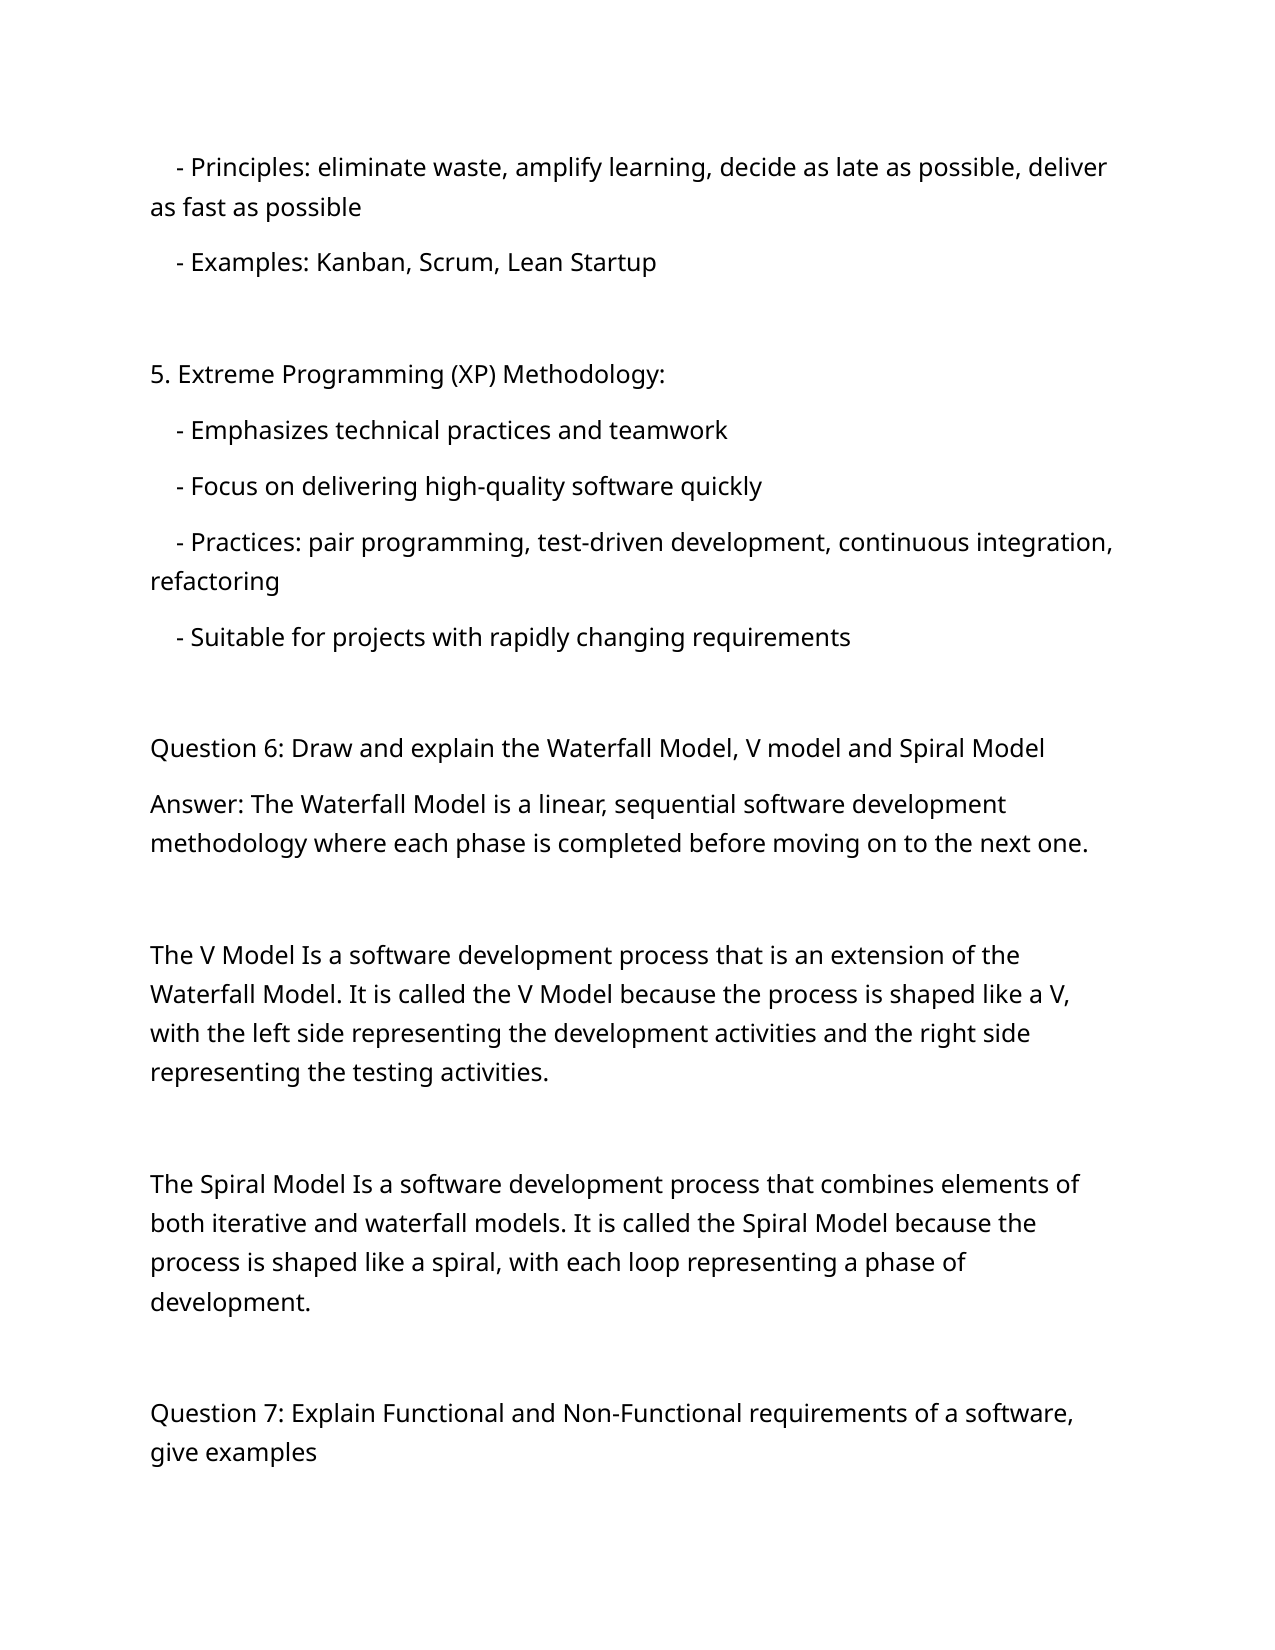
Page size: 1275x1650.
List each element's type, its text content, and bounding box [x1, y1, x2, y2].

text 5. Extreme Programming (XP) Methodology: [150, 357, 1125, 391]
text - Focus on delivering high-quality software quickly [150, 468, 1125, 502]
text The Spiral Model Is a software development process that combines elements of both iterative and waterfall models. It is called the Spiral Model because the process is shaped like a spiral, with each loop representing a phase of development. [150, 1167, 1125, 1318]
text - Examples: Kanban, Scrum, Lean Startup [150, 245, 1125, 279]
text Question 7: Explain Functional and Non-Functional requirements of a software, give examples [150, 1396, 1125, 1469]
text Answer: The Waterfall Model is a linear, sequential software development methodology where each phase is completed before moving on to the next one. [150, 787, 1125, 860]
text - Suitable for projects with rapidly changing requirements [150, 619, 1125, 653]
text - Emphasizes technical practices and teamwork [150, 412, 1125, 447]
text The V Model Is a software development process that is an extension of the Waterfall Model. It is called the V Model because the process is shaped like a V, with the left side representing the development activities and the right side representing the testing activities. [150, 937, 1125, 1089]
text Question 6: Draw and explain the Waterfall Model, V model and Spiral Model [150, 731, 1125, 765]
text - Principles: eliminate waste, amplify learning, decide as late as possible, deliver as fast as possible [150, 150, 1125, 223]
text - Practices: pair programming, test-driven development, continuous integration, refactoring [150, 524, 1125, 597]
